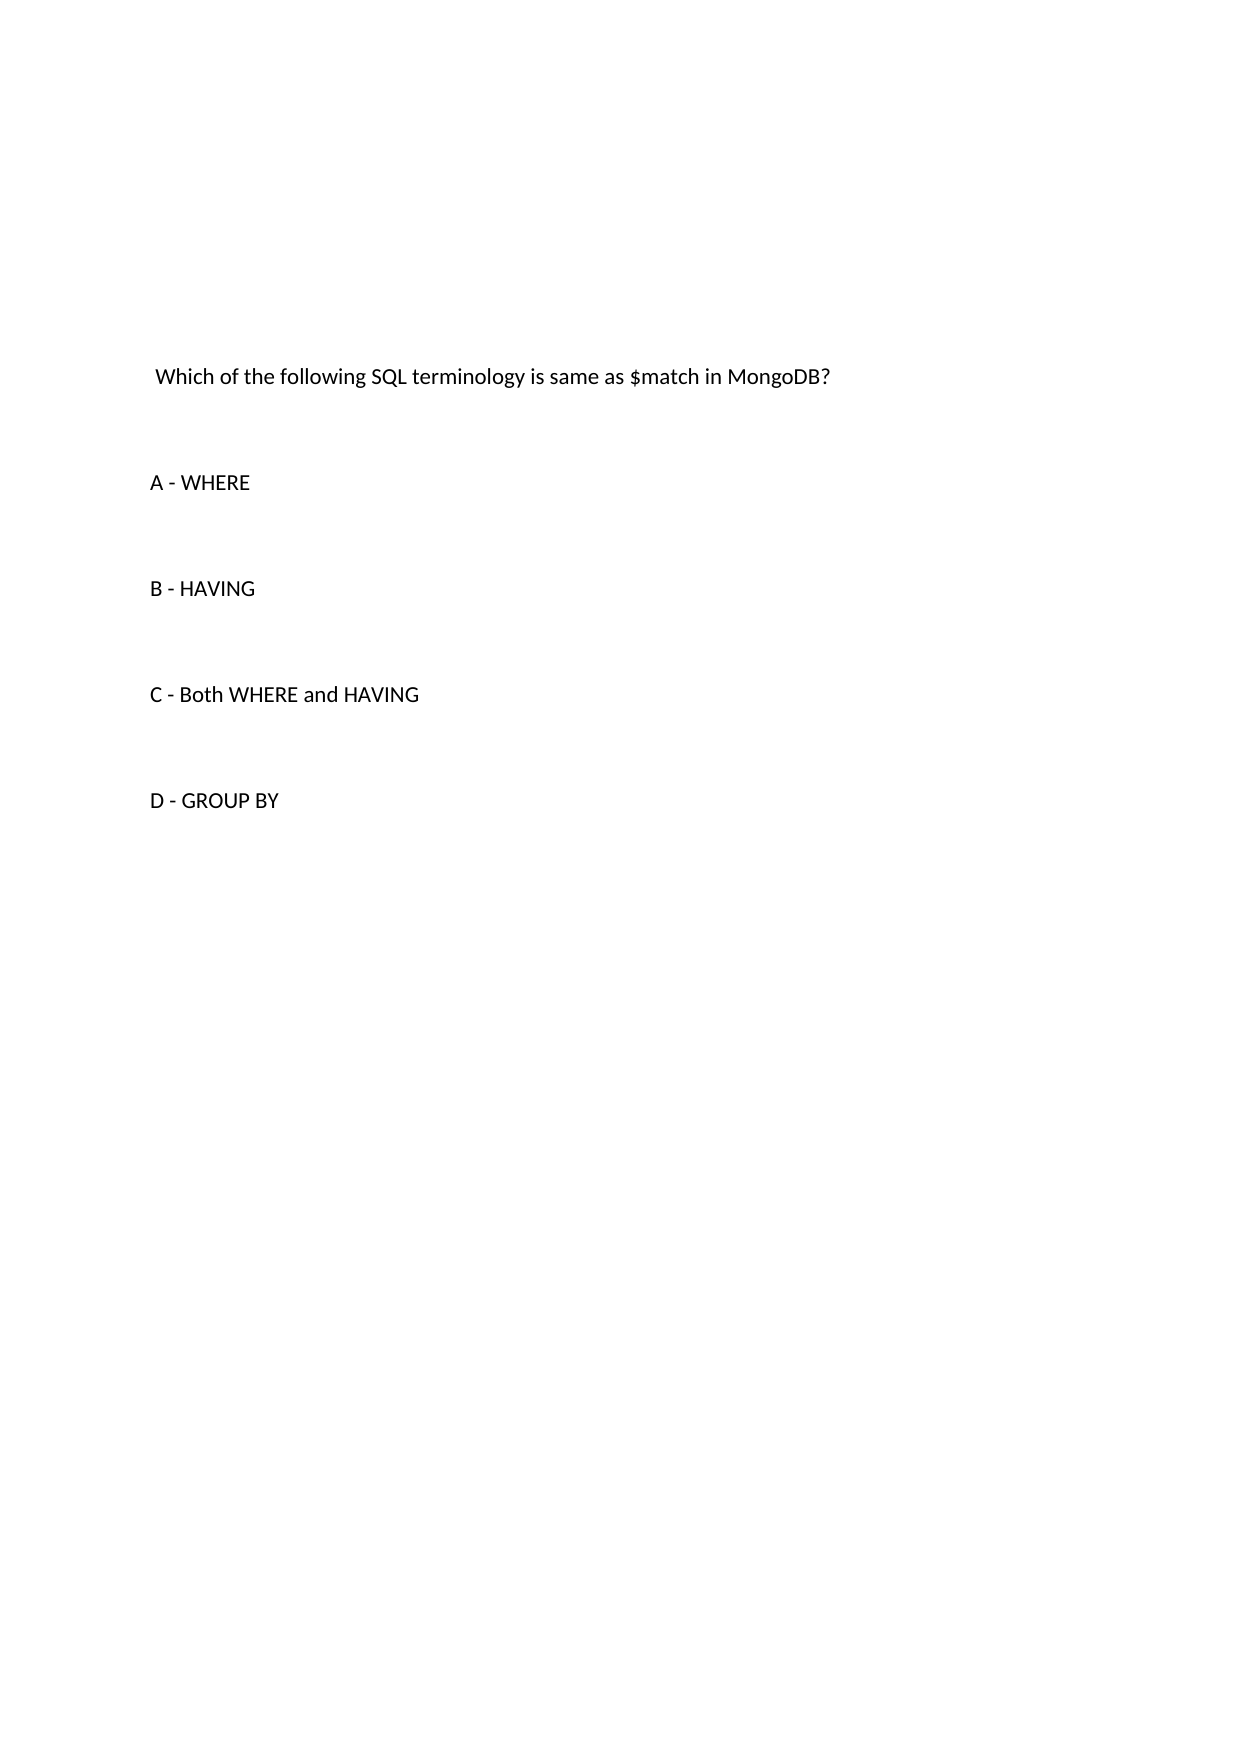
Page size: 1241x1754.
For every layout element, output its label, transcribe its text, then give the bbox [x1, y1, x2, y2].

text A - WHERE [150, 468, 1090, 496]
text Which of the following SQL terminology is same as $match in MongoDB? [150, 362, 1090, 390]
text C - Both WHERE and HAVING [150, 680, 1090, 708]
text D - GROUP BY [150, 786, 1090, 814]
text B - HAVING [150, 574, 1090, 602]
